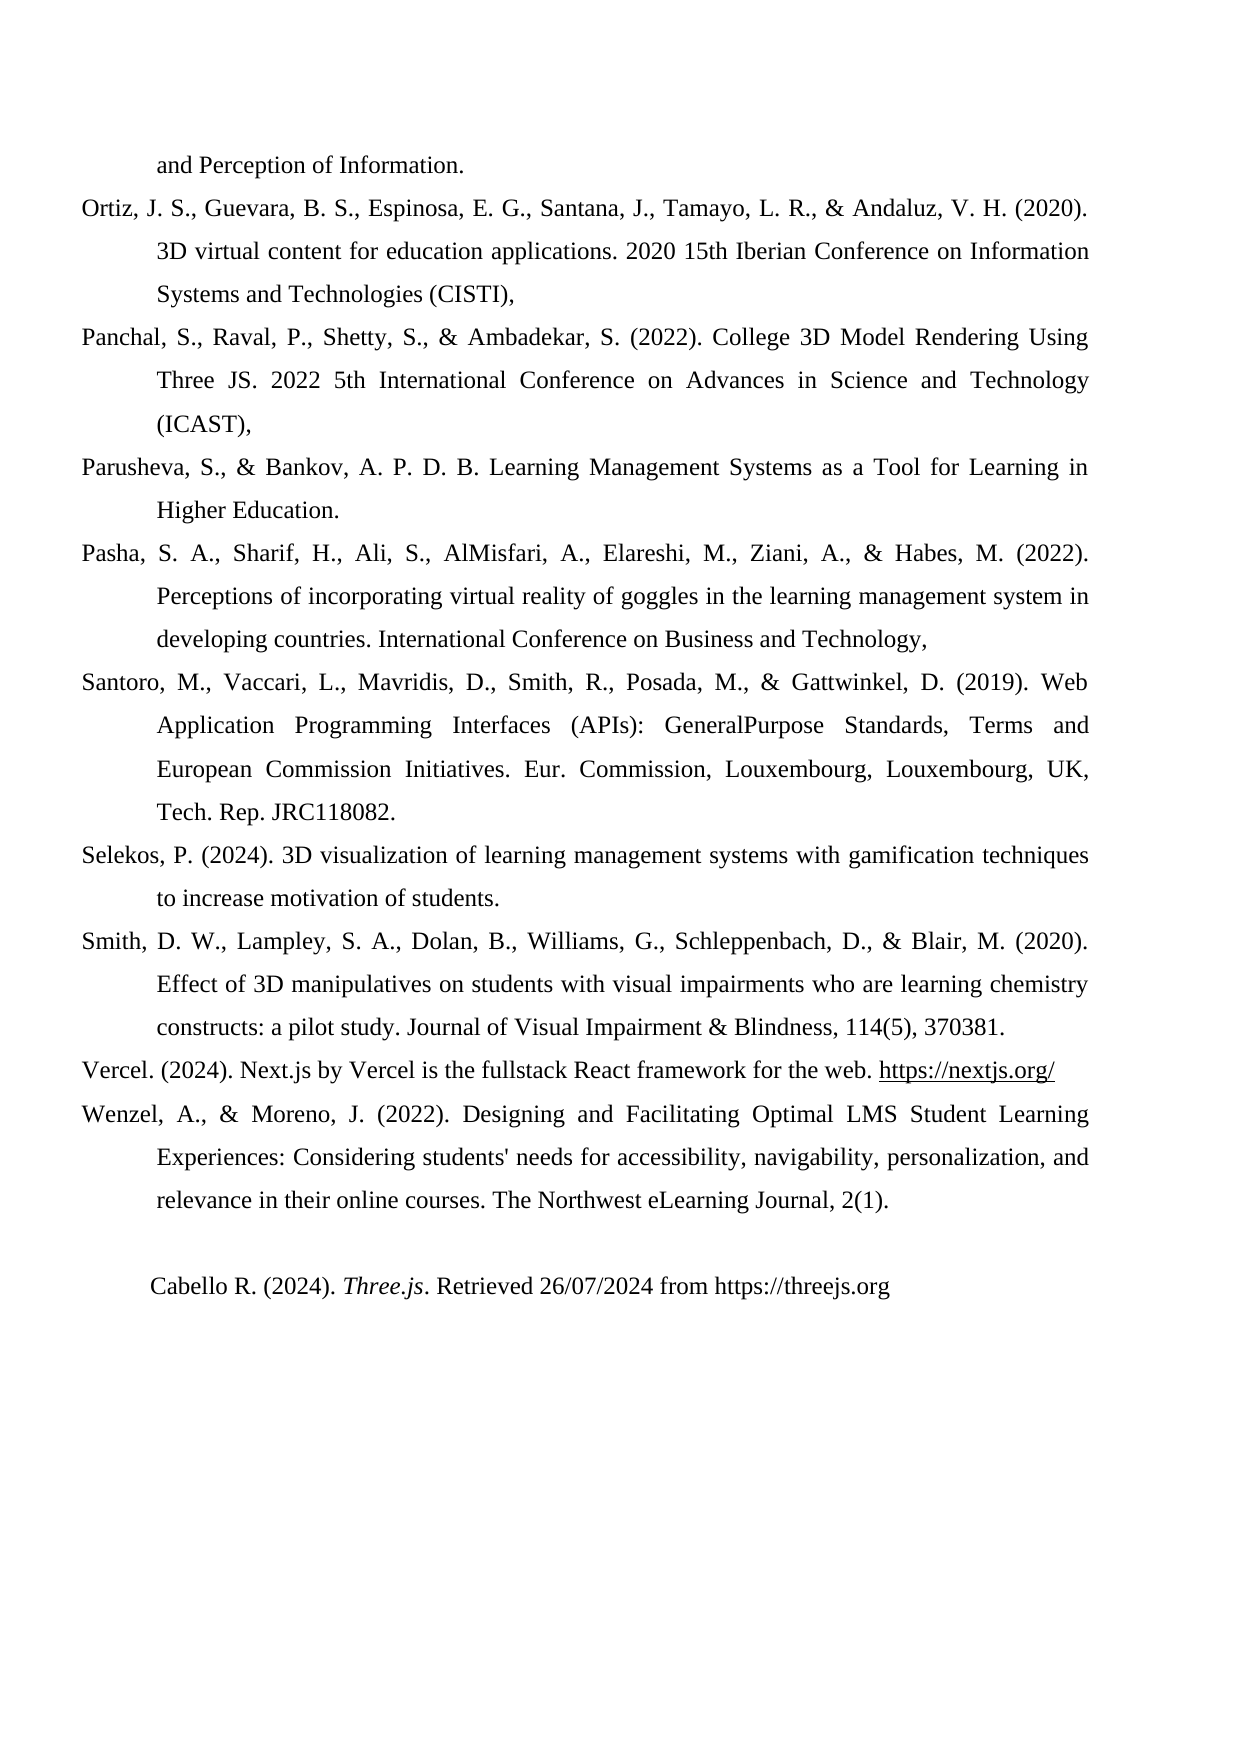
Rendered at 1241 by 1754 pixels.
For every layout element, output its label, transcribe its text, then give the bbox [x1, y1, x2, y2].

text Parusheva, S., & Bankov, A. P. D. B. Learning Management Systems as a Tool for Learning in Higher Education. [81, 452, 1090, 524]
text Selekos, P. (2024). 3D visualization of learning management systems with gamification techniques to increase motivation of students. [81, 840, 1090, 912]
text Panchal, S., Raval, P., Shetty, S., & Ambadekar, S. (2022). College 3D Model Rendering Using Three JS. 2022 5th International Conference on Advances in Science and Technology (ICAST), [81, 322, 1090, 437]
text Ortiz, J. S., Guevara, B. S., Espinosa, E. G., Santana, J., Tamayo, L. R., & Andaluz, V. H. (2020). 3D virtual content for education applications. 2020 15th Iberian Conference on Information Systems and Technologies (CISTI), [81, 193, 1090, 308]
text Cabello R. (2024). Three.js. Retrieved 26/07/2024 from https://threejs.org [150, 1271, 1090, 1300]
text Vercel. (2024). Next.js by Vercel is the fullstack React framework for the web. https://nextjs.org/ [81, 1056, 1090, 1084]
text Smith, D. W., Lampley, S. A., Dolan, B., Williams, G., Schleppenbach, D., & Blair, M. (2020). Effect of 3D manipulatives on students with visual impairments who are learning chemistry constructs: a pilot study. Journal of Visual Impairment & Blindness, 114(5), 370381. [81, 926, 1090, 1041]
text Wenzel, A., & Moreno, J. (2022). Designing and Facilitating Optimal LMS Student Learning Experiences: Considering students' needs for accessibility, navigability, personalization, and relevance in their online courses. The Northwest eLearning Journal, 2(1). [81, 1099, 1090, 1214]
text Santoro, M., Vaccari, L., Mavridis, D., Smith, R., Posada, M., & Gattwinkel, D. (2019). Web Application Programming Interfaces (APIs): GeneralPurpose Standards, Terms and European Commission Initiatives. Eur. Commission, Louxembourg, Louxembourg, UK, Tech. Rep. JRC118082. [81, 667, 1090, 826]
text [81, 150, 1090, 179]
text Pasha, S. A., Sharif, H., Ali, S., AlMisfari, A., Elareshi, M., Ziani, A., & Habes, M. (2022). Perceptions of incorporating virtual reality of goggles in the learning management system in developing countries. International Conference on Business and Technology, [81, 538, 1090, 653]
